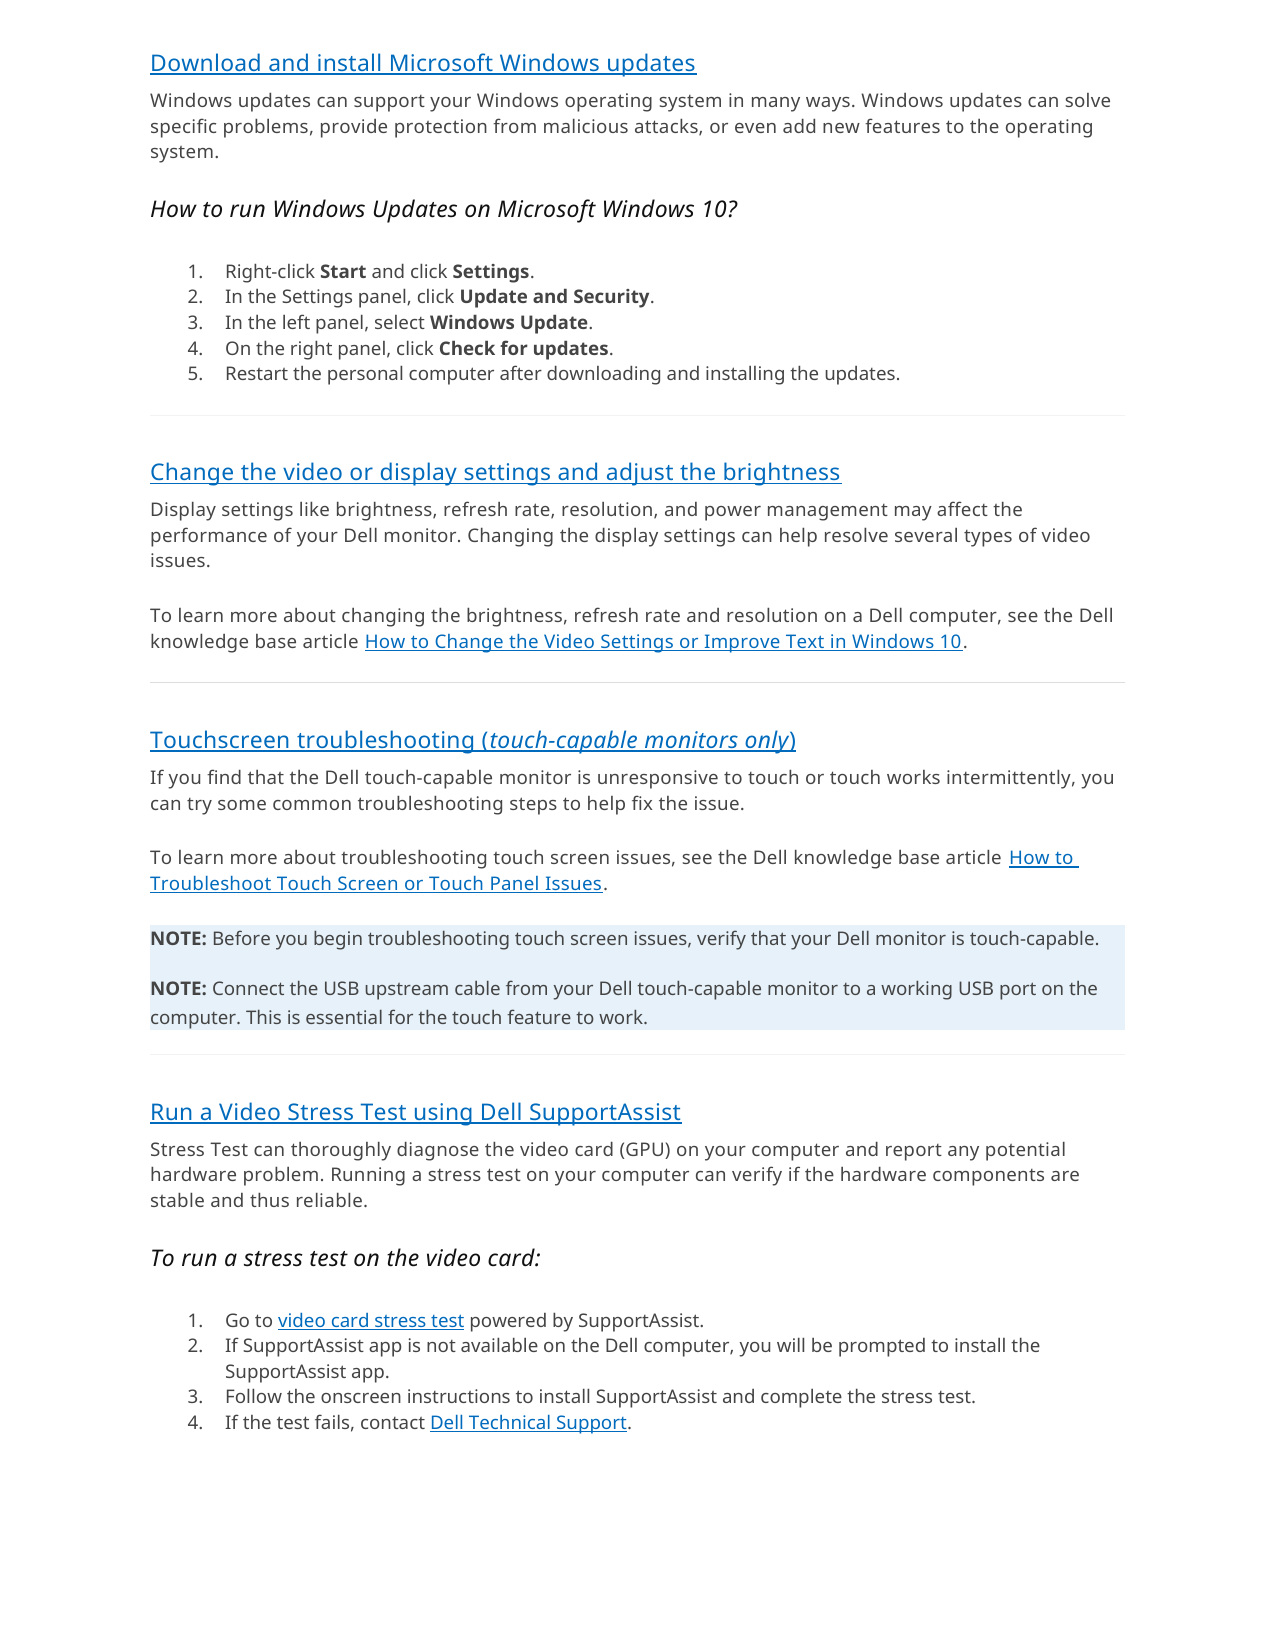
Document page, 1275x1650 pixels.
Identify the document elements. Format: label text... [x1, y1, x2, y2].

list If SupportAssist app is not available on the Dell computer, you will be prompted to install the SupportAssist app. [187, 1332, 1125, 1383]
text To learn more about troubleshooting touch screen issues, see the Dell knowledge base article How to Troubleshoot Touch Screen or Touch Panel Issues. [150, 845, 1125, 896]
subtitle Touchscreen troubleshooting (touch-capable monitors only) [150, 724, 1125, 755]
list In the left panel, select Windows Update. [187, 309, 1125, 335]
list In the Settings panel, click Update and Security. [187, 284, 1125, 309]
text Stress Test can thoroughly diagnose the video card (GPU) on your computer and report any potential hardware problem. Running a stress test on your computer can verify if the hardware components are stable and thus reliable. [150, 1136, 1125, 1213]
text To learn more about changing the brightness, refresh rate and resolution on a Dell computer, see the Dell knowledge base article How to Change the Video Settings or Improve Text in Windows 10. [150, 602, 1125, 653]
list Right-click Start and click Settings. [187, 258, 1125, 284]
text Windows updates can support your Windows operating system in many ways. Windows updates can solve specific problems, provide protection from malicious attacks, or even add new features to the operating system. [150, 87, 1125, 164]
text NOTE: Connect the USB upstream cable from your Dell touch-capable monitor to a working USB port on the computer. This is essential for the touch feature to work. [150, 975, 1125, 1030]
text If you find that the Dell touch-capable monitor is unresponsive to touch or touch works intermittently, you can try some common troubleshooting steps to help fix the issue. [150, 764, 1125, 816]
subtitle Run a Video Stress Test using Dell SupportAssist [150, 1096, 1125, 1127]
list Restart the personal computer after downloading and installing the updates. [187, 360, 1125, 386]
text NOTE: Before you begin troubleshooting touch screen issues, verify that your Dell monitor is touch-capable. [150, 925, 1125, 950]
list If the test fails, contact Dell Technical Support. [187, 1409, 1125, 1434]
subtitle Change the video or display settings and adjust the brightness [150, 456, 1125, 487]
subtitle How to run Windows Updates on Microsoft Windows 10? [150, 193, 1125, 224]
list Follow the onscreen instructions to install SupportAssist and complete the stress test. [187, 1383, 1125, 1409]
list On the right panel, click Check for updates. [187, 335, 1125, 360]
subtitle To run a stress test on the video card: [150, 1242, 1125, 1273]
subtitle Download and install Microsoft Windows updates [150, 47, 1125, 78]
list Go to video card stress test powered by SupportAssist. [187, 1307, 1125, 1332]
text Display settings like brightness, refresh rate, resolution, and power management may affect the performance of your Dell monitor. Changing the display settings can help resolve several types of video issues. [150, 497, 1125, 573]
